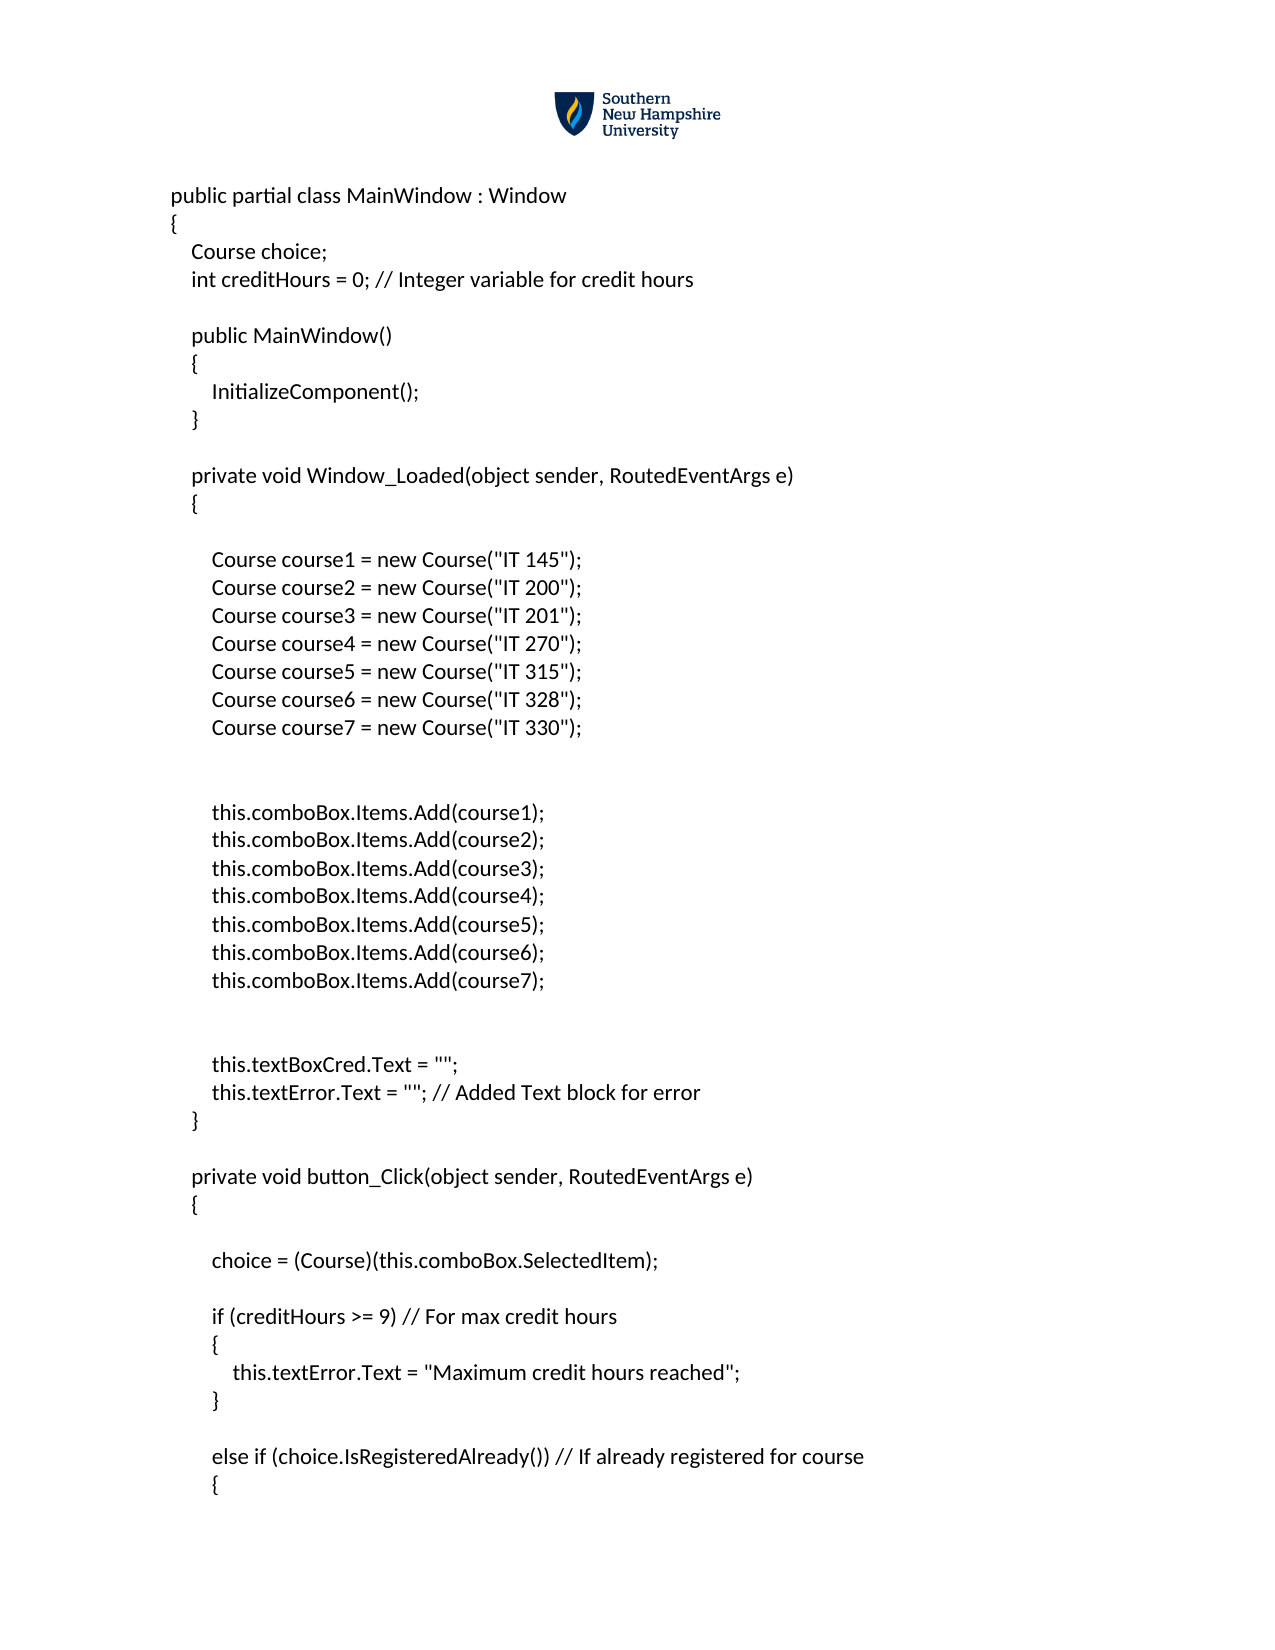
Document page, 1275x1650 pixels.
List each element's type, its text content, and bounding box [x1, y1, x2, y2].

text public partial class MainWindow : Window [150, 181, 1125, 209]
text else if (choice.IsRegisteredAlready()) // If already registered for course [150, 1442, 1125, 1470]
text this.comboBox.Items.Add(course7); [150, 966, 1125, 994]
text this.textBoxCred.Text = ""; [150, 1050, 1125, 1078]
text int creditHours = 0; // Integer variable for credit hours [150, 265, 1125, 293]
text this.comboBox.Items.Add(course1); [150, 798, 1125, 826]
text choice = (Course)(this.comboBox.SelectedItem); [150, 1246, 1125, 1274]
text { [150, 489, 1125, 517]
text InitializeComponent(); [150, 377, 1125, 405]
picture [546, 75, 729, 154]
text Course course1 = new Course("IT 145"); [150, 545, 1125, 573]
text } [150, 1386, 1125, 1414]
text Course course3 = new Course("IT 201"); [150, 601, 1125, 629]
text Course course5 = new Course("IT 315"); [150, 657, 1125, 686]
text } [150, 1106, 1125, 1134]
text this.textError.Text = "Maximum credit hours reached"; [150, 1358, 1125, 1386]
text { [150, 1470, 1125, 1498]
text this.comboBox.Items.Add(course2); [150, 826, 1125, 854]
text this.comboBox.Items.Add(course3); [150, 854, 1125, 882]
text } [150, 405, 1125, 433]
text Course choice; [150, 237, 1125, 265]
text Course course7 = new Course("IT 330"); [150, 713, 1125, 742]
text Course course4 = new Course("IT 270"); [150, 629, 1125, 657]
text { [150, 1330, 1125, 1358]
text if (creditHours >= 9) // For max credit hours [150, 1302, 1125, 1330]
text this.textError.Text = ""; // Added Text block for error [150, 1078, 1125, 1106]
text Course course2 = new Course("IT 200"); [150, 573, 1125, 601]
text { [150, 349, 1125, 377]
text { [150, 209, 1125, 237]
text Course course6 = new Course("IT 328"); [150, 686, 1125, 713]
text private void Window_Loaded(object sender, RoutedEventArgs e) [150, 461, 1125, 489]
text this.comboBox.Items.Add(course6); [150, 938, 1125, 966]
text private void button_Click(object sender, RoutedEventArgs e) [150, 1162, 1125, 1190]
text public MainWindow() [150, 321, 1125, 349]
text this.comboBox.Items.Add(course5); [150, 910, 1125, 938]
text this.comboBox.Items.Add(course4); [150, 882, 1125, 910]
text { [150, 1190, 1125, 1218]
